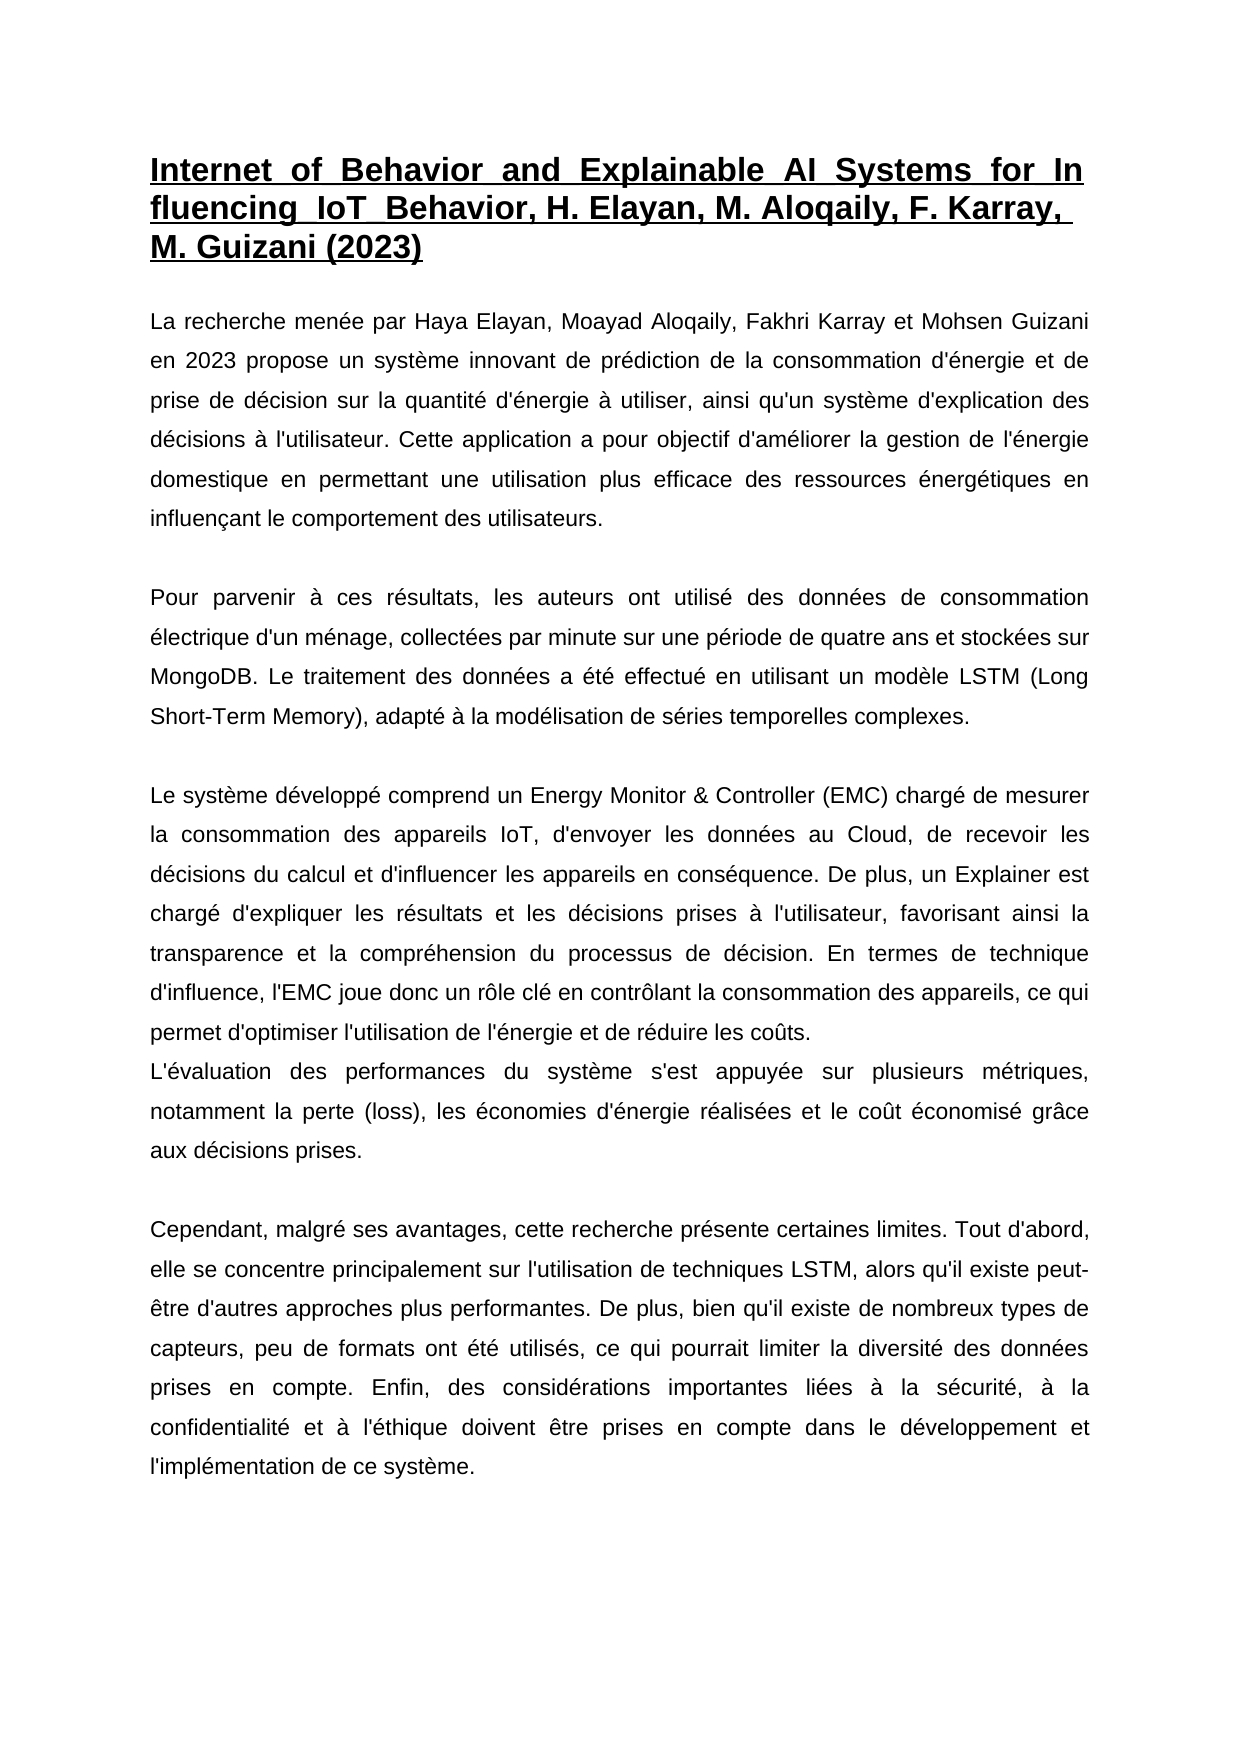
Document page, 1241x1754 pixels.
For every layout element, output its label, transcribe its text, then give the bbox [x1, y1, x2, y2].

text Le système développé comprend un Energy Monitor & Controller (EMC) chargé de mesurer la consommation des appareils IoT, d'envoyer les données au Cloud, de recevoir les décisions du calcul et d'influencer les appareils en conséquence. De plus, un Explainer est chargé d'expliquer les résultats et les décisions prises à l'utilisateur, favorisant ainsi la transparence et la compréhension du processus de décision. En termes de technique d'influence, l'EMC joue donc un rôle clé en contrôlant la consommation des appareils, ce qui permet d'optimiser l'utilisation de l'énergie et de réduire les coûts. [150, 782, 1090, 1045]
subtitle Internet_of_Behavior_and_Explainable_AI_Systems_for_Influencing_IoT_Behavior, H. Elayan, M. Aloqaily, F. Karray, M. Guizani (2023) [150, 150, 1090, 265]
text La recherche menée par Haya Elayan, Moayad Aloqaily, Fakhri Karray et Mohsen Guizani en 2023 propose un système innovant de prédiction de la consommation d'énergie et de prise de décision sur la quantité d'énergie à utiliser, ainsi qu'un système d'explication des décisions à l'utilisateur. Cette application a pour objectif d'améliorer la gestion de l'énergie domestique en permettant une utilisation plus efficace des ressources énergétiques en influençant le comportement des utilisateurs. [150, 308, 1090, 532]
text Pour parvenir à ces résultats, les auteurs ont utilisé des données de consommation électrique d'un ménage, collectées par minute sur une période de quatre ans et stockées sur MongoDB. Le traitement des données a été effectué en utilisant un modèle LSTM (Long Short-Term Memory), adapté à la modélisation de séries temporelles complexes. [150, 584, 1090, 729]
text L'évaluation des performances du système s'est appuyée sur plusieurs métriques, notamment la perte (loss), les économies d'énergie réalisées et le coût économisé grâce aux décisions prises. [150, 1058, 1090, 1163]
text Cependant, malgré ses avantages, cette recherche présente certaines limites. Tout d'abord, elle se concentre principalement sur l'utilisation de techniques LSTM, alors qu'il existe peut-être d'autres approches plus performantes. De plus, bien qu'il existe de nombreux types de capteurs, peu de formats ont été utilisés, ce qui pourrait limiter la diversité des données prises en compte. Enfin, des considérations importantes liées à la sécurité, à la confidentialité et à l'éthique doivent être prises en compte dans le développement et l'implémentation de ce système. [150, 1216, 1090, 1479]
